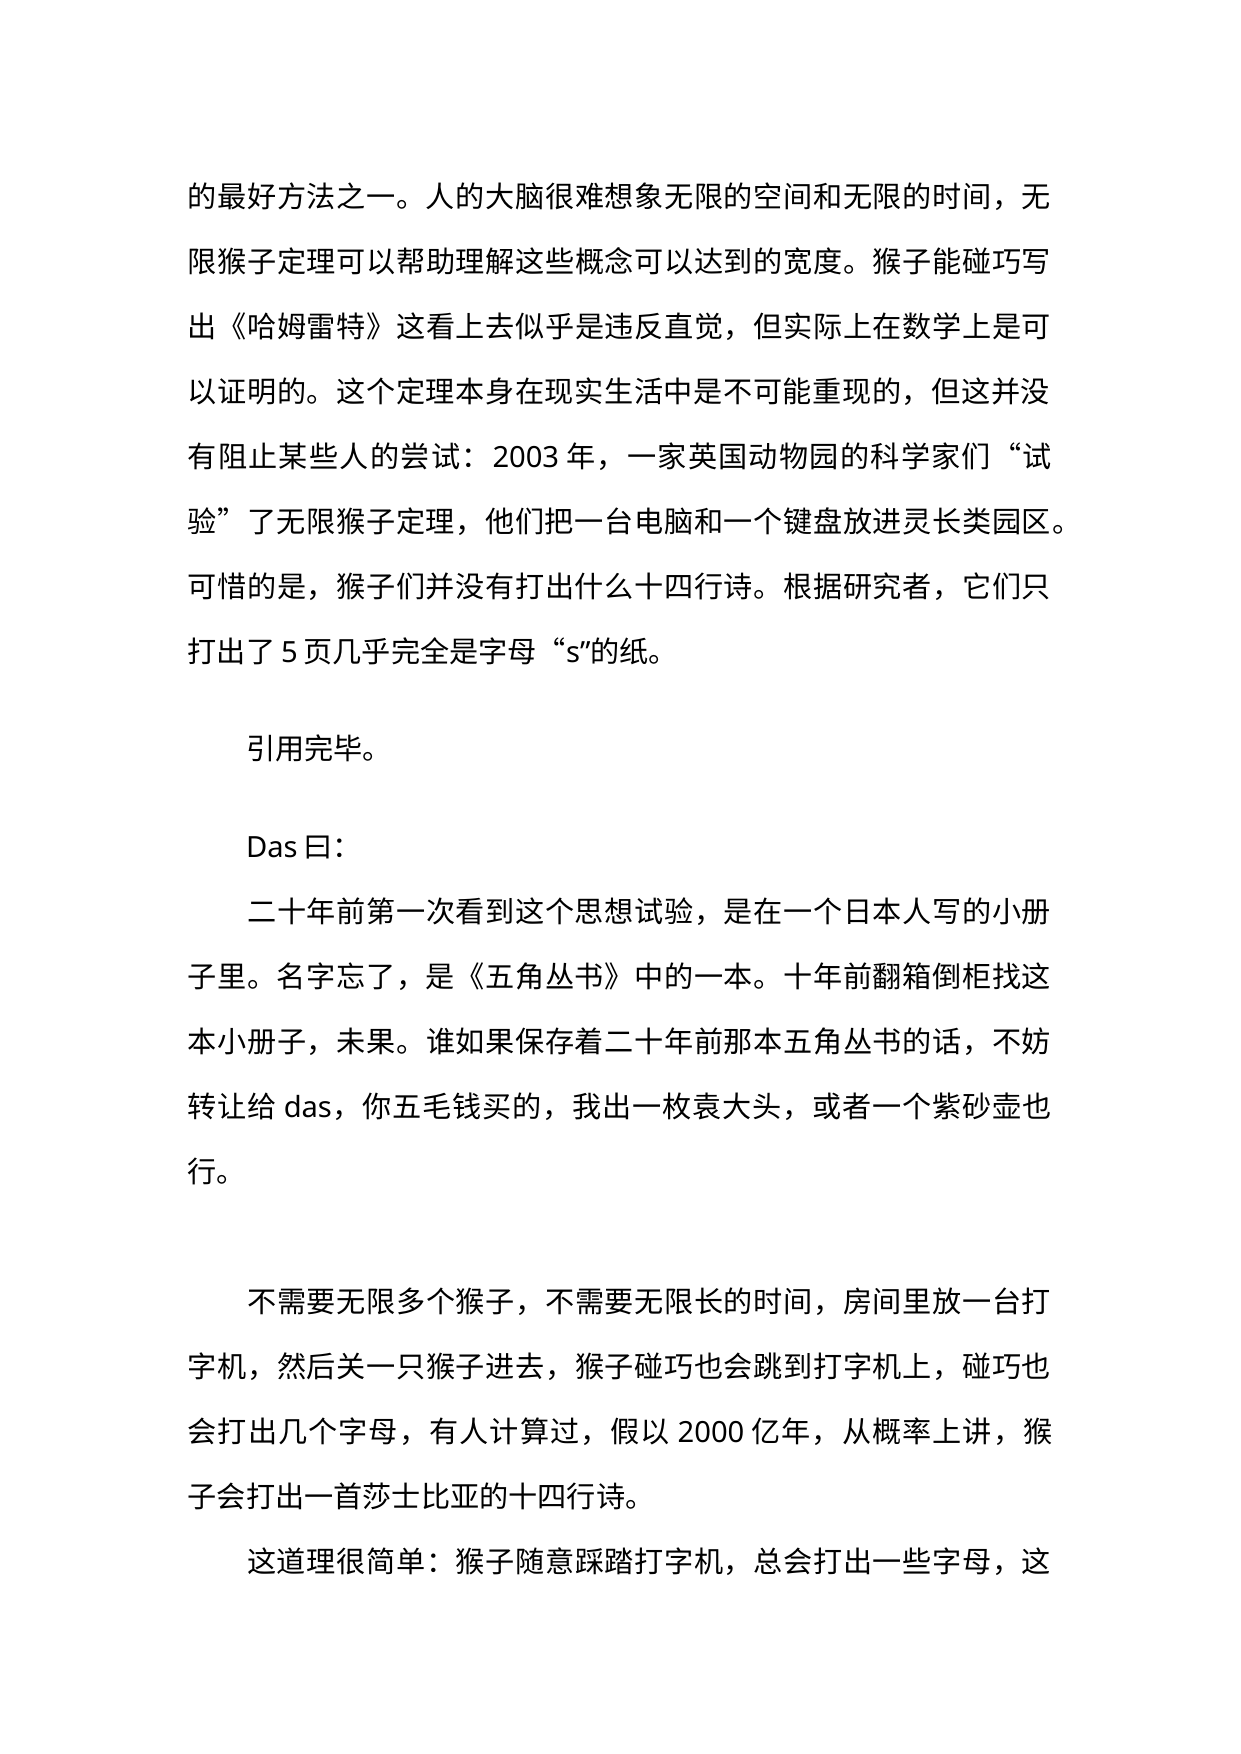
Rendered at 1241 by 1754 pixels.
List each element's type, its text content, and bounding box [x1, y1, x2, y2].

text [187, 162, 1053, 682]
text 引用完毕。 [187, 714, 1053, 779]
text 不需要无限多个猴子，不需要无限长的时间，房间里放一台打字机，然后关一只猴子进去，猴子碰巧也会跳到打字机上，碰巧也会打出几个字母，有人计算过，假以2000亿年，从概率上讲，猴子会打出一首莎士比亚的十四行诗。 [187, 1267, 1053, 1527]
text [187, 1527, 1053, 1592]
text 二十年前第一次看到这个思想试验，是在一个日本人写的小册子里。名字忘了，是《五角丛书》中的一本。十年前翻箱倒柜找这本小册子，未果。谁如果保存着二十年前那本五角丛书的话，不妨转让给das，你五毛钱买的，我出一枚袁大头，或者一个紫砂壶也行。 [187, 877, 1053, 1202]
text Das曰： [187, 812, 1053, 877]
